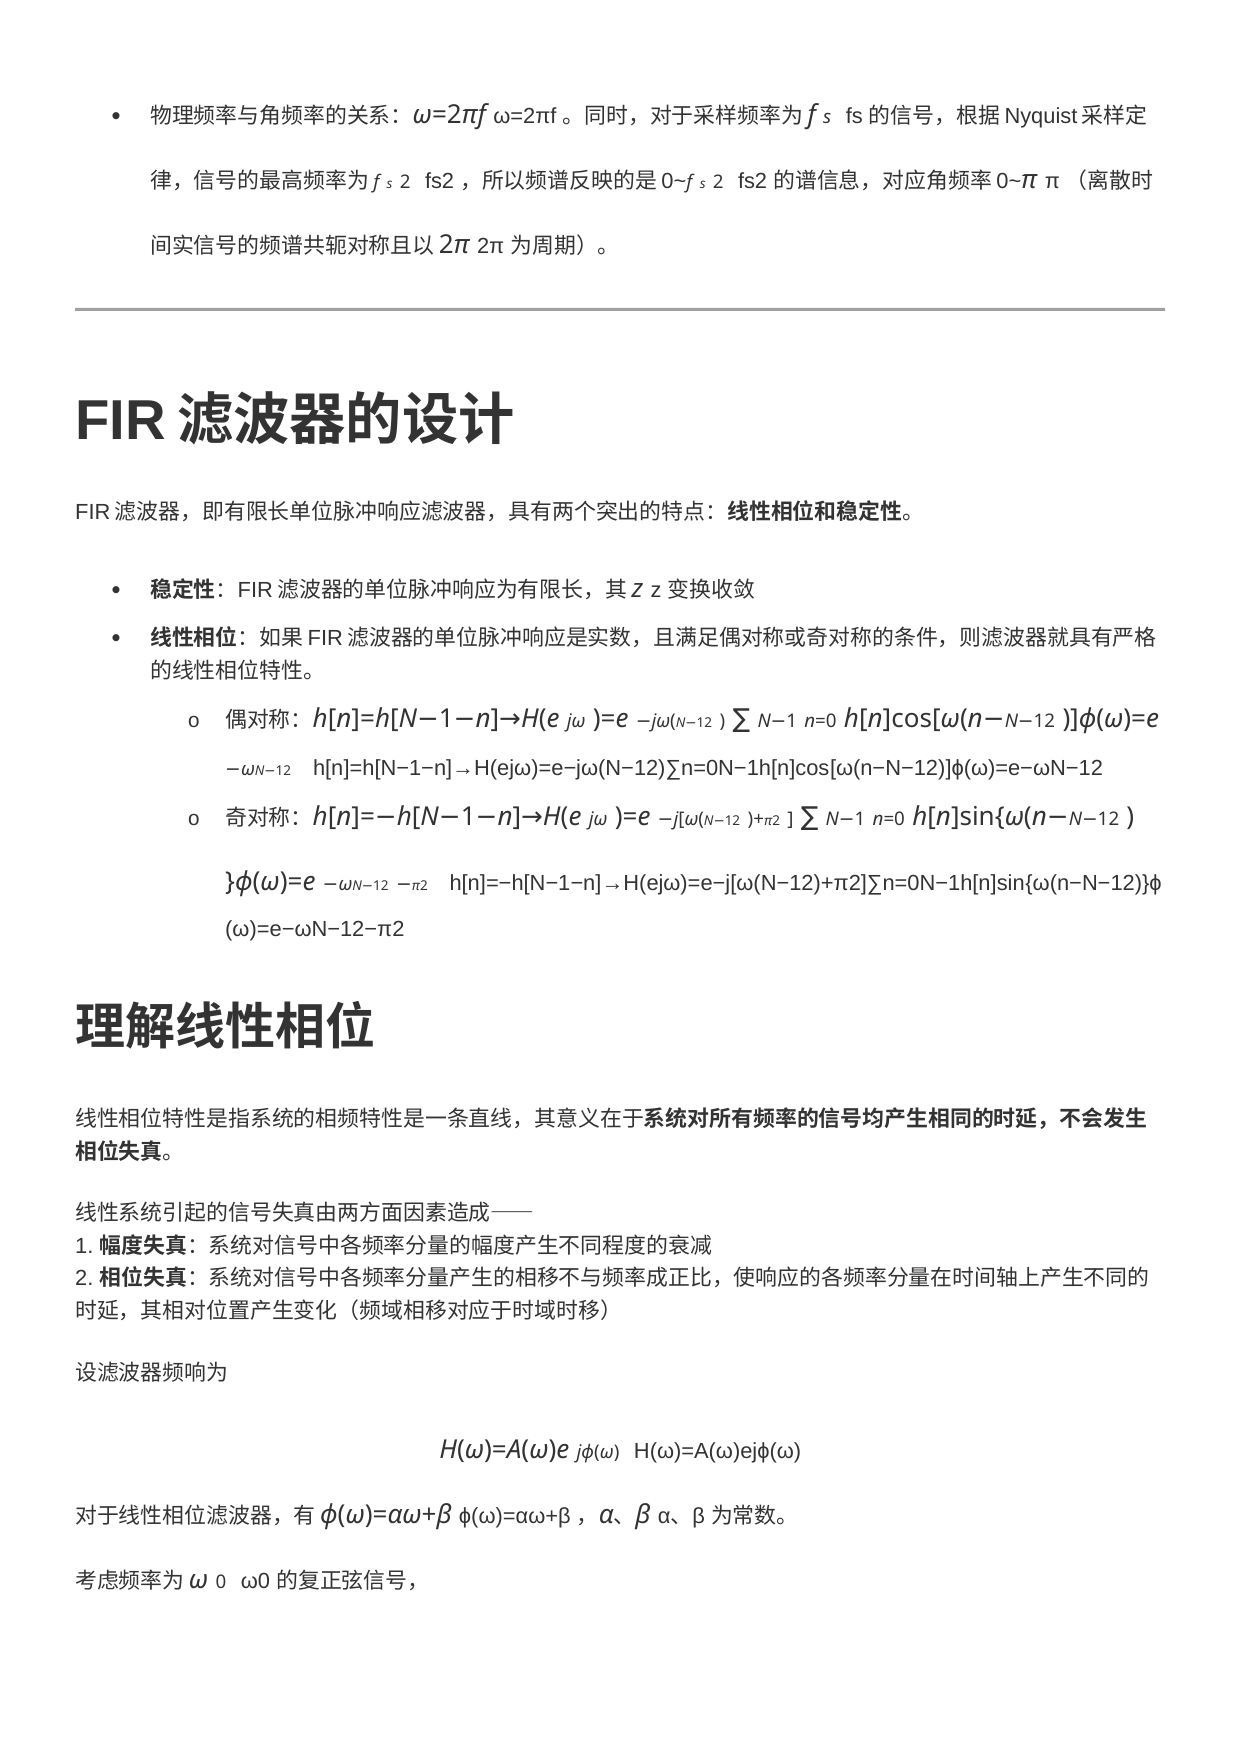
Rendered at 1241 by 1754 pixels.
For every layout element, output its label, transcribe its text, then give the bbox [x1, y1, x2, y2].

list 线性相位：如果FIR滤波器的单位脉冲响应是实数，且满足偶对称或奇对称的条件，则滤波器就具有严格的线性相位特性。 [112, 620, 1165, 685]
list 偶对称：h[n]=h[N−1−n]→H(e jω )=e −jω(N−12 ) ∑ N−1 n=0 h[n]cos[ω(n−N−12 )]ϕ(ω)=e −ωN−12 h[n]=h[N−1−n]→H(ejω)=e−jω(N−12)∑n=0N−1h[n]cos⁡[ω(n−N−12)]ϕ(ω)=e−ωN−12 [187, 685, 1165, 782]
text 设滤波器频响为 [75, 1354, 1165, 1387]
text FIR滤波器的设计 [75, 367, 1165, 464]
text 线性相位特性是指系统的相频特性是一条直线，其意义在于系统对所有频率的信号均产生相同的时延，不会发生相位失真。 [75, 1101, 1165, 1166]
text 对于线性相位滤波器，有ϕ(ω)=αω+β ϕ(ω)=αω+β ，α、β α、β 为常数。 考虑频率为ω 0 ω0 的复正弦信号， [75, 1481, 1165, 1611]
text H(ω)=A(ω)e jϕ(ω) H(ω)=A(ω)ejϕ(ω) [75, 1416, 1165, 1481]
list 物理频率与角频率的关系：ω=2πf ω=2πf 。同时，对于采样频率为f s fs 的信号，根据Nyquist采样定律，信号的最高频率为f s 2 fs2 ，所以频谱反映的是0~f s 2 fs2 的谱信息，对应角频率0~π π （离散时间实信号的频谱共轭对称且以2π 2π 为周期）。 [112, 81, 1165, 276]
text FIR滤波器，即有限长单位脉冲响应滤波器，具有两个突出的特点：线性相位和稳定性。 [75, 493, 1165, 526]
list 奇对称：h[n]=−h[N−1−n]→H(e jω )=e −j[ω(N−12 )+π2 ] ∑ N−1 n=0 h[n]sin{ω(n−N−12 )}ϕ(ω)=e −ωN−12 −π2 h[n]=−h[N−1−n]→H(ejω)=e−j[ω(N−12)+π2]∑n=0N−1h[n]sin⁡{ω(n−N−12)}ϕ(ω)=e−ωN−12−π2 [187, 782, 1165, 945]
text 理解线性相位 [75, 974, 1165, 1072]
list 稳定性：FIR滤波器的单位脉冲响应为有限长，其z z 变换收敛 [112, 555, 1165, 620]
text 线性系统引起的信号失真由两方面因素造成—— 1. 幅度失真：系统对信号中各频率分量的幅度产生不同程度的衰减 2. 相位失真：系统对信号中各频率分量产生的相移不与频率成正比，使响应的各频率分量在时间轴上产生不同的时延，其相对位置产生变化（频域相移对应于时域时移） [75, 1195, 1165, 1325]
